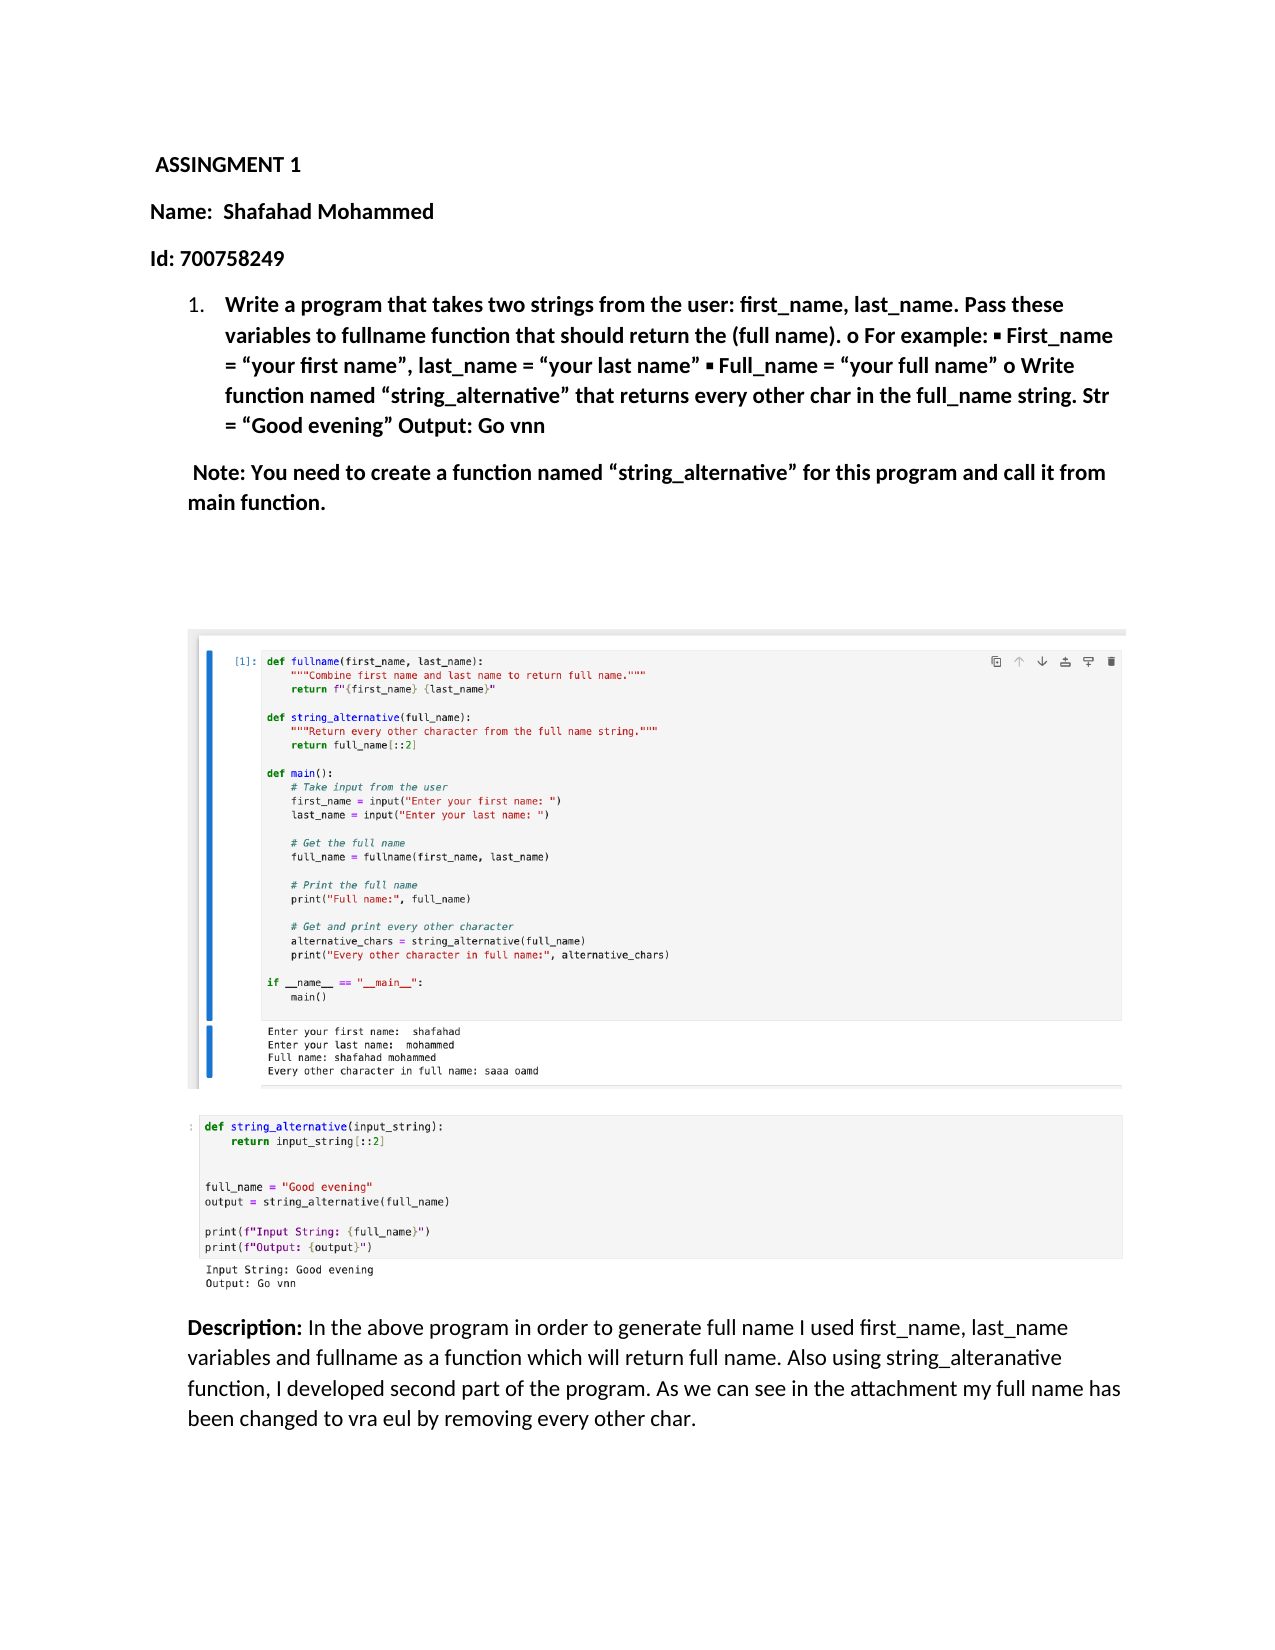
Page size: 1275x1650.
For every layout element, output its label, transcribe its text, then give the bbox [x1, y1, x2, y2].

text Name: Shafahad Mohammed [150, 197, 1125, 225]
text Note: You need to create a function named “string_alternative” for this program and call it from main function. [187, 458, 1125, 517]
picture [187, 1107, 1127, 1295]
picture [187, 629, 1127, 1089]
text ASSINGMENT 1 [150, 150, 1125, 178]
list Write a program that takes two strings from the user: first_name, last_name. Pass these variables to fullname function that should return the (full name). o For example: ▪ First_name = “your first name”, last_name = “your last name” ▪ Full_name = “your full name” o Write function named “string_alternative” that returns every other char in the full_name string. Str = “Good evening” Output: Go vnn [187, 291, 1125, 439]
text Id: 700758249 [150, 244, 1125, 272]
text Description: In the above program in order to generate full name I used first_name, last_name variables and fullname as a function which will return full name. Also using string_alteranative function, I developed second part of the program. As we can see in the attachment my full name has been changed to vra eul by removing every other char. [187, 1313, 1125, 1432]
